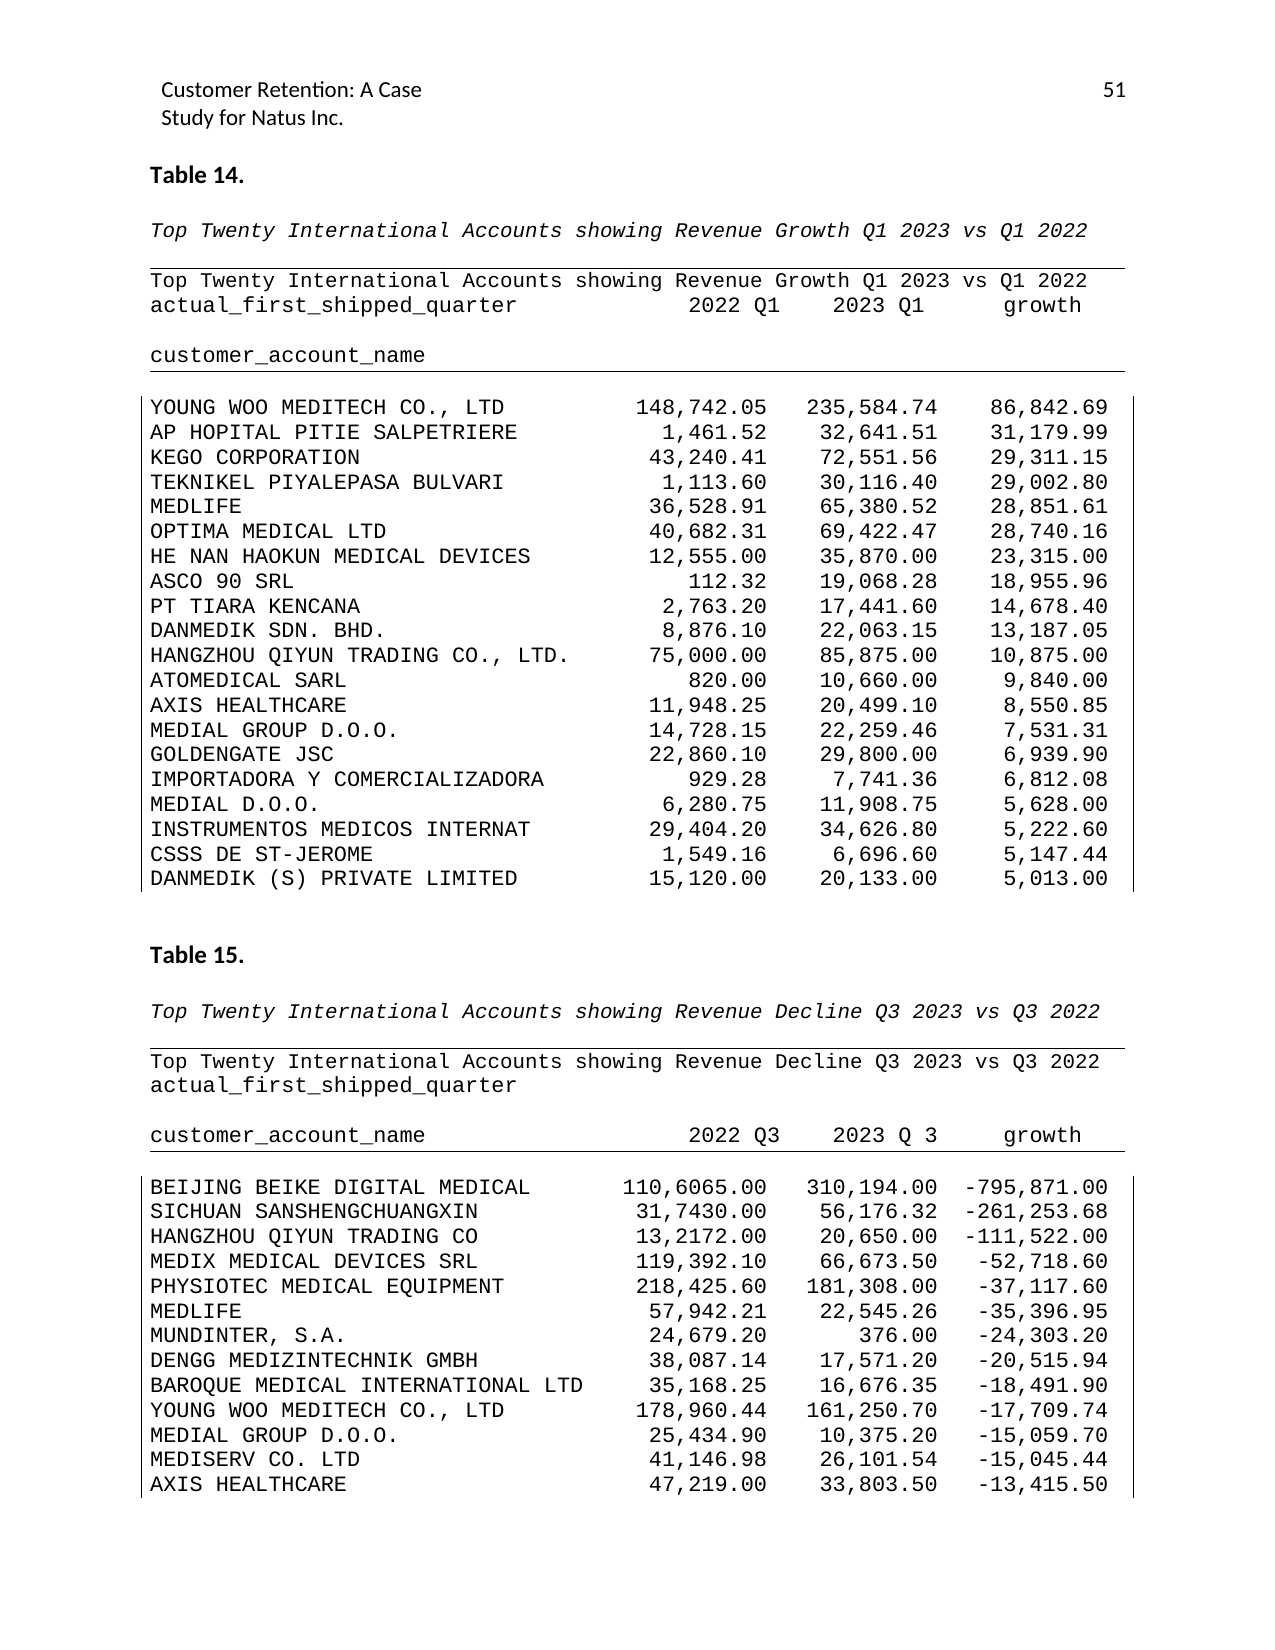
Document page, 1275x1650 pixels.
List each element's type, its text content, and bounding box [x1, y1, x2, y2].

text DENGG MEDIZINTECHNIK GMBH 38,087.14 17,571.20 -20,515.94 [150, 1349, 1125, 1374]
text MEDLIFE 57,942.21 22,545.26 -35,396.95 [150, 1300, 1125, 1324]
text Top Twenty International Accounts showing Revenue Decline Q3 2023 vs Q3 2022 [150, 1001, 1125, 1024]
text AXIS HEALTHCARE 47,219.00 33,803.50 -13,415.50 [150, 1473, 1125, 1498]
text IMPORTADORA Y COMERCIALIZADORA 929.28 7,741.36 6,812.08 [150, 768, 1125, 793]
text GOLDENGATE JSC 22,860.10 29,800.00 6,939.90 [150, 743, 1125, 768]
text Top Twenty International Accounts showing Revenue Decline Q3 2023 vs Q3 2022 [150, 1049, 1125, 1075]
text CSSS DE ST-JEROME 1,549.16 6,696.60 5,147.44 [150, 843, 1125, 867]
text HANGZHOU QIYUN TRADING CO., LTD. 75,000.00 85,875.00 10,875.00 [150, 644, 1125, 669]
text Top Twenty International Accounts showing Revenue Growth Q1 2023 vs Q1 2022 [150, 269, 1125, 294]
text customer_account_name 2022 Q3 2023 Q 3 growth [150, 1121, 1125, 1151]
text OPTIMA MEDICAL LTD 40,682.31 69,422.47 28,740.16 [150, 520, 1125, 545]
text HANGZHOU QIYUN TRADING CO 13,2172.00 20,650.00 -111,522.00 [150, 1225, 1125, 1250]
text AP HOPITAL PITIE SALPETRIERE 1,461.52 32,641.51 31,179.99 [150, 421, 1125, 446]
text MUNDINTER, S.A. 24,679.20 376.00 -24,303.20 [150, 1324, 1125, 1349]
text PT TIARA KENCANA 2,763.20 17,441.60 14,678.40 [150, 595, 1125, 619]
text Top Twenty International Accounts showing Revenue Growth Q1 2023 vs Q1 2022 [150, 220, 1125, 244]
text Table 15. [150, 939, 1125, 970]
text AXIS HEALTHCARE 11,948.25 20,499.10 8,550.85 [150, 694, 1125, 719]
text ATOMEDICAL SARL 820.00 10,660.00 9,840.00 [150, 669, 1125, 694]
text TEKNIKEL PIYALEPASA BULVARI 1,113.60 30,116.40 29,002.80 [150, 471, 1125, 496]
text MEDLIFE 36,528.91 65,380.52 28,851.61 [150, 496, 1125, 520]
text MEDIAL D.O.O. 6,280.75 11,908.75 5,628.00 [150, 793, 1125, 818]
text MEDIX MEDICAL DEVICES SRL 119,392.10 66,673.50 -52,718.60 [150, 1250, 1125, 1275]
text actual_first_shipped_quarter 2022 Q1 2023 Q1 growth [150, 294, 1125, 319]
text actual_first_shipped_quarter [150, 1075, 1125, 1099]
text DANMEDIK (S) PRIVATE LIMITED 15,120.00 20,133.00 5,013.00 [150, 867, 1125, 892]
text HE NAN HAOKUN MEDICAL DEVICES 12,555.00 35,870.00 23,315.00 [150, 545, 1125, 570]
text SICHUAN SANSHENGCHUANGXIN 31,7430.00 56,176.32 -261,253.68 [150, 1201, 1125, 1225]
text ASCO 90 SRL 112.32 19,068.28 18,955.96 [150, 570, 1125, 595]
text BAROQUE MEDICAL INTERNATIONAL LTD 35,168.25 16,676.35 -18,491.90 [150, 1374, 1125, 1399]
text MEDISERV CO. LTD 41,146.98 26,101.54 -15,045.44 [150, 1448, 1125, 1473]
text MEDIAL GROUP D.O.O. 25,434.90 10,375.20 -15,059.70 [150, 1424, 1125, 1448]
text MEDIAL GROUP D.O.O. 14,728.15 22,259.46 7,531.31 [150, 719, 1125, 743]
text YOUNG WOO MEDITECH CO., LTD 178,960.44 161,250.70 -17,709.74 [150, 1399, 1125, 1424]
text customer_account_name [150, 341, 1125, 371]
text DANMEDIK SDN. BHD. 8,876.10 22,063.15 13,187.05 [150, 619, 1125, 644]
text INSTRUMENTOS MEDICOS INTERNAT 29,404.20 34,626.80 5,222.60 [150, 818, 1125, 843]
text YOUNG WOO MEDITECH CO., LTD 148,742.05 235,584.74 86,842.69 [150, 396, 1125, 421]
text KEGO CORPORATION 43,240.41 72,551.56 29,311.15 [150, 446, 1125, 471]
text Table 14. [150, 159, 1125, 189]
text BEIJING BEIKE DIGITAL MEDICAL 110,6065.00 310,194.00 -795,871.00 [150, 1176, 1125, 1201]
text PHYSIOTEC MEDICAL EQUIPMENT 218,425.60 181,308.00 -37,117.60 [150, 1275, 1125, 1300]
